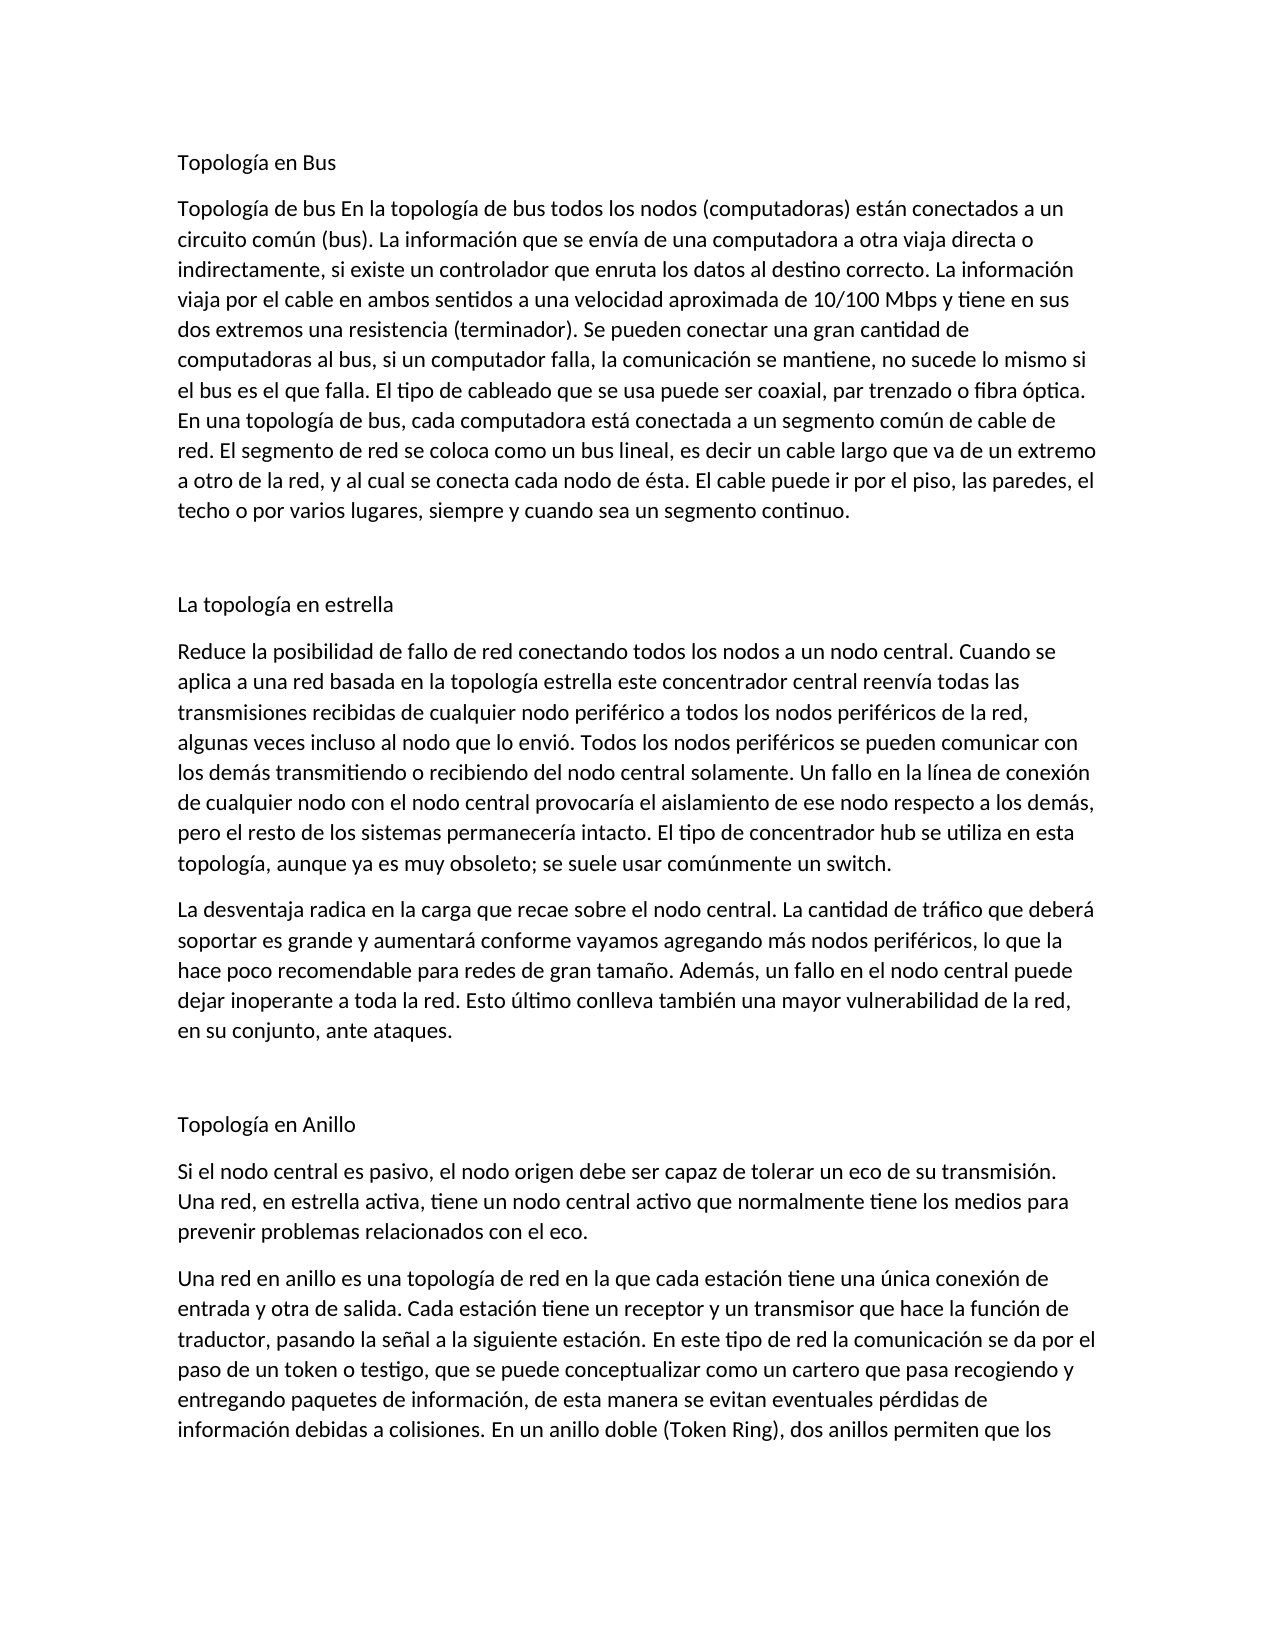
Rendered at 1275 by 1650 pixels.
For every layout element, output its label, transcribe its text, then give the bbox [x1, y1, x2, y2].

text La desventaja radica en la carga que recae sobre el nodo central. La cantidad de tráfico que deberá soportar es grande y aumentará conforme vayamos agregando más nodos periféricos, lo que la hace poco recomendable para redes de gran tamaño. Además, un fallo en el nodo central puede dejar inoperante a toda la red. Esto último conlleva también una mayor vulnerabilidad de la red, en su conjunto, ante ataques. [177, 896, 1098, 1044]
text Topología de bus En la topología de bus todos los nodos (computadoras) están conectados a un circuito común (bus). La información que se envía de una computadora a otra viaja directa o indirectamente, si existe un controlador que enruta los datos al destino correcto. La información viaja por el cable en ambos sentidos a una velocidad aproximada de 10/100 Mbps y tiene en sus dos extremos una resistencia (terminador). Se pueden conectar una gran cantidad de computadoras al bus, si un computador falla, la comunicación se mantiene, no sucede lo mismo si el bus es el que falla. El tipo de cableado que se usa puede ser coaxial, par trenzado o fibra óptica. En una topología de bus, cada computadora está conectada a un segmento común de cable de red. El segmento de red se coloca como un bus lineal, es decir un cable largo que va de un extremo a otro de la red, y al cual se conecta cada nodo de ésta. El cable puede ir por el piso, las paredes, el techo o por varios lugares, siempre y cuando sea un segmento continuo. [177, 194, 1098, 524]
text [177, 1264, 1098, 1443]
text Reduce la posibilidad de fallo de red conectando todos los nodos a un nodo central. Cuando se aplica a una red basada en la topología estrella este concentrador central reenvía todas las transmisiones recibidas de cualquier nodo periférico a todos los nodos periféricos de la red, algunas veces incluso al nodo que lo envió. Todos los nodos periféricos se pueden comunicar con los demás transmitiendo o recibiendo del nodo central solamente. Un fallo en la línea de conexión de cualquier nodo con el nodo central provocaría el aislamiento de ese nodo respecto a los demás, pero el resto de los sistemas permanecería intacto. El tipo de concentrador hub se utiliza en esta topología, aunque ya es muy obsoleto; se suele usar comúnmente un switch. [177, 637, 1098, 877]
text Si el nodo central es pasivo, el nodo origen debe ser capaz de tolerar un eco de su transmisión. Una red, en estrella activa, tiene un nodo central activo que normalmente tiene los medios para prevenir problemas relacionados con el eco. [177, 1157, 1098, 1245]
text La topología en estrella [177, 590, 1098, 618]
text Topología en Bus [177, 148, 1098, 176]
text Topología en Anillo [177, 1110, 1098, 1138]
